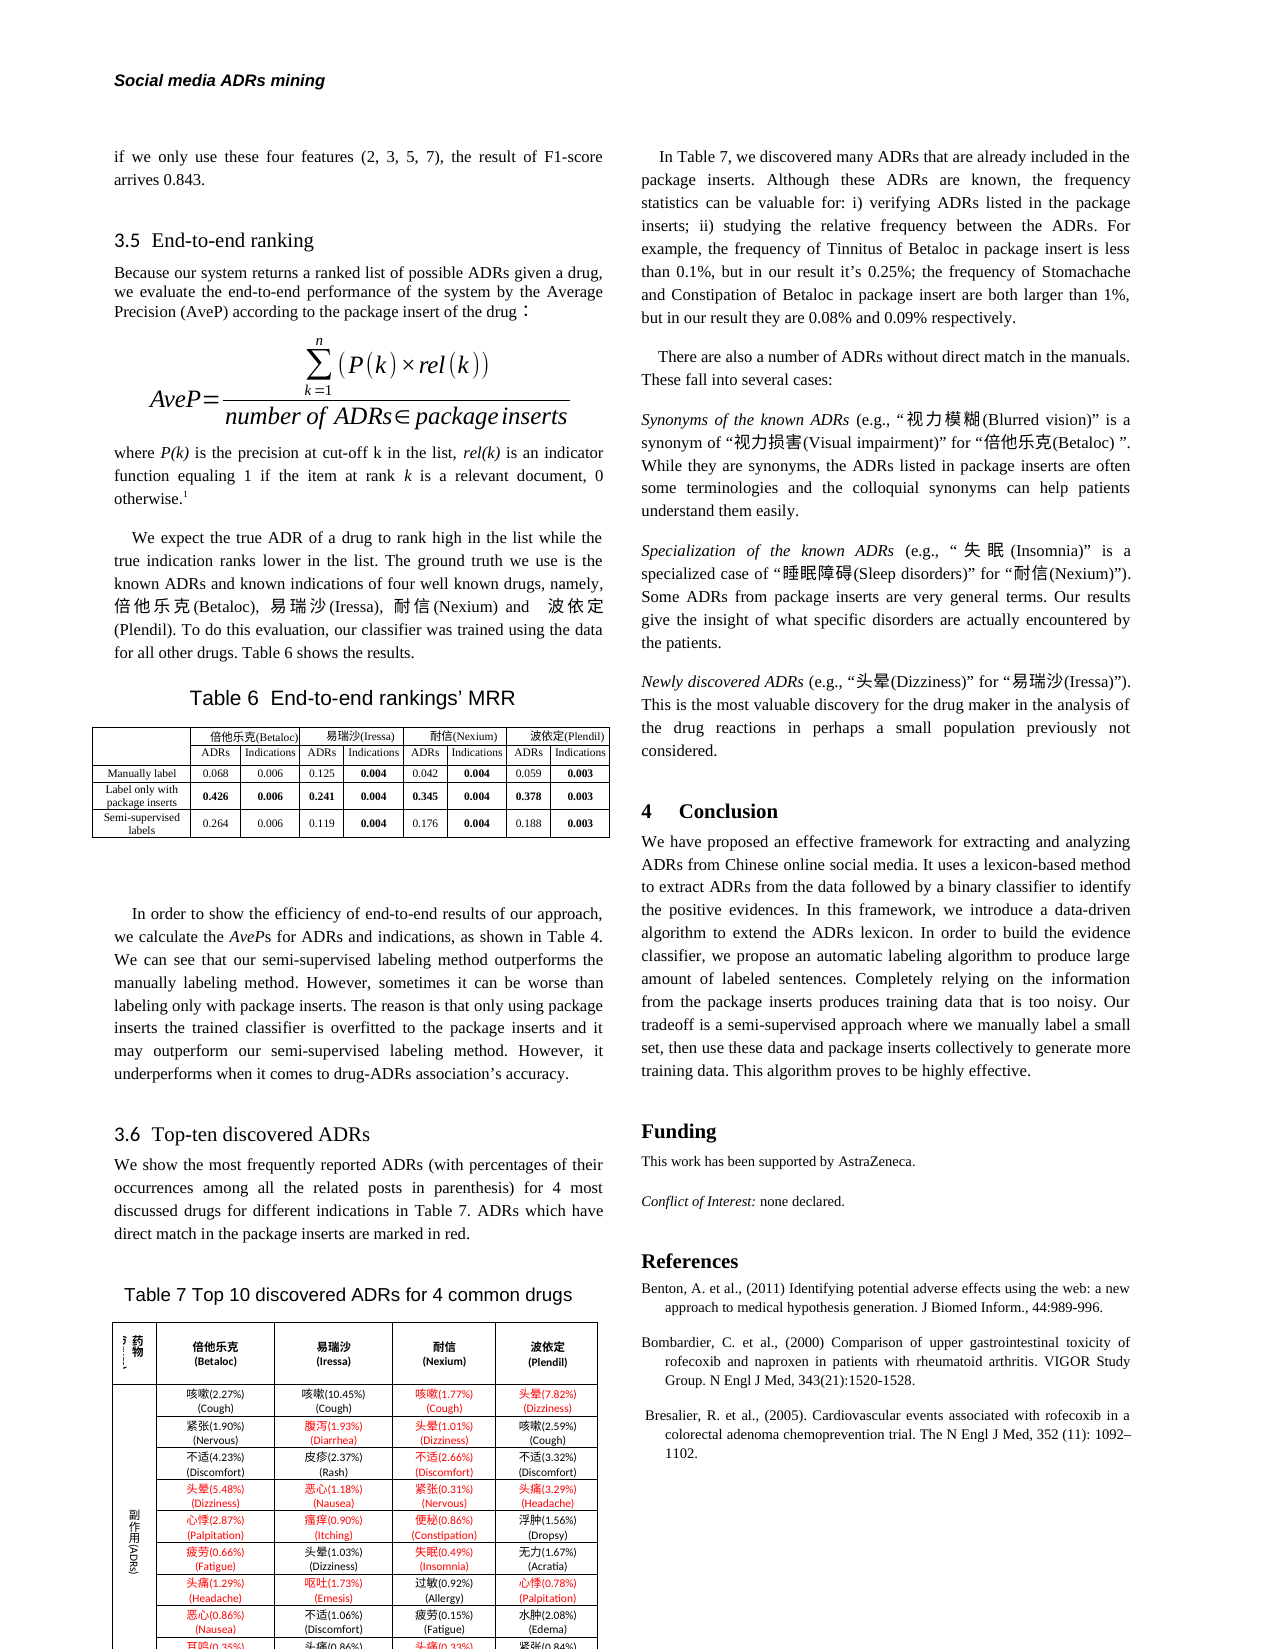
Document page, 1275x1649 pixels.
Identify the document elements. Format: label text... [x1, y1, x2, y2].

text Newly discovered ADRs (e.g., “头晕(Dizziness)” for “易瑞沙(Iressa)”). This is the most valuable discovery for the drug maker in the analysis of the drug reactions in perhaps a small population previously not considered. [641, 669, 1131, 761]
text Funding [641, 1118, 1131, 1143]
text Because our system returns a ranked list of possible ADRs given a drug, we evaluate the end-to-end performance of the system by the Average Precision (AveP) according to the package insert of the drug： [114, 263, 604, 321]
text References [641, 1248, 1131, 1273]
subtitle Conclusion [641, 798, 1131, 823]
text Bombardier, C. et al., (2000) Comparison of upper gastrointestinal toxicity of rofecoxib and naproxen in patients with rheumatoid arthritis. VIGOR Study Group. N Engl J Med, 343(21):1520-1528. [641, 1333, 1131, 1389]
text We expect the true ADR of a drug to rank high in the list while the true indication ranks lower in the list. The ground truth we use is the known ADRs and known indications of four well known drugs, namely, 倍他乐克(Betaloc), 易瑞沙(Iressa), 耐信(Nexium) and 波依定(Plendil). To do this evaluation, our classifier was trained using the data for all other drugs. Table 6 shows the results. [114, 526, 604, 663]
text Synonyms of the known ADRs (e.g., “视力模糊(Blurred vision)” is a synonym of “视力损害(Visual impairment)” for “倍他乐克(Betaloc) ”. While they are synonyms, the ADRs listed in package inserts are often some terminologies and the colloquial synonyms can help patients understand them easily. [641, 407, 1131, 521]
text This work has been supported by AstraZeneca. [641, 1148, 1131, 1171]
text In Table 7, we discovered many ADRs that are already included in the package inserts. Although these ADRs are known, the frequency statistics can be valuable for: i) verifying ADRs listed in the package inserts; ii) studying the relative frequency between the ADRs. For example, the frequency of Tinnitus of Betaloc in package insert is less than 0.1%, but in our result it’s 0.25%; the frequency of Stomachache and Constipation of Betaloc in package insert are both larger than 1%, but in our result they are 0.08% and 0.09% respectively. [641, 144, 1131, 328]
text We show the most frequently reported ADRs (with percentages of their occurrences among all the related posts in parenthesis) for 4 most discussed drugs for different indications in Table 7. ADRs which have direct match in the package inserts are marked in red. [114, 1152, 604, 1244]
text We have proposed an effective framework for extracting and analyzing ADRs from Chinese online social media. It uses a lexicon-based method to extract ADRs from the data followed by a binary classifier to identify the positive evidences. In this framework, we introduce a data-driven algorithm to extend the ADRs lexicon. In order to build the evidence classifier, we propose an automatic labeling algorithm to produce large amount of labeled sentences. Completely relying on the information from the package inserts produces training data that is too noisy. Our tradeoff is a semi-supervised approach where we manually label a small set, then use these data and package inserts collectively to generate more training data. This algorithm proves to be highly effective. [641, 829, 1131, 1081]
text Benton, A. et al., (2011) Identifying potential adverse effects using the web: a new approach to medical hypothesis generation. J Biomed Inform., 44:989-996. [641, 1279, 1131, 1316]
text Conflict of Interest: none declared. [641, 1188, 1131, 1211]
subtitle End-to-end ranking [114, 228, 604, 253]
text There are also a number of ADRs without direct match in the manuals. These fall into several cases: [641, 344, 1131, 390]
subtitle Top-ten discovered ADRs [114, 1122, 604, 1147]
text In order to show the efficiency of end-to-end results of our approach, we calculate the AvePs for ADRs and indications, as shown in Table 4. We can see that our semi-supervised labeling method outperforms the manually labeling method. However, sometimes it can be worse than labeling only with package inserts. The reason is that only using package inserts the trained classifier is overfitted to the package inserts and it may outperform our semi-supervised labeling method. However, it underperforms when it comes to drug-ADRs association’s accuracy. [114, 901, 604, 1084]
text Bresalier, R. et al., (2005). Cardiovascular events associated with rofecoxib in a colorectal adenoma chemoprevention trial. The N Engl J Med, 352 (11): 1092–1102. [641, 1406, 1131, 1462]
text We find that the most contributing features are the features 3, 5, 6, 7 and it seems that the other features may weaken the classifier. However, if we only use these four features (2, 3, 5, 7), the result of F1-score arrives 0.843. [114, 144, 604, 190]
text Specialization of the known ADRs (e.g., “失眠(Insomnia)” is a specialized case of “睡眠障碍(Sleep disorders)” for “耐信(Nexium)”). Some ADRs from package inserts are very general terms. Our results give the insight of what specific disorders are actually encountered by the patients. [641, 538, 1131, 653]
text where P(k) is the precision at cut-off k in the list, rel(k) is an indicator function equaling 1 if the item at rank k is a relevant document, 0 otherwise. [114, 440, 604, 509]
